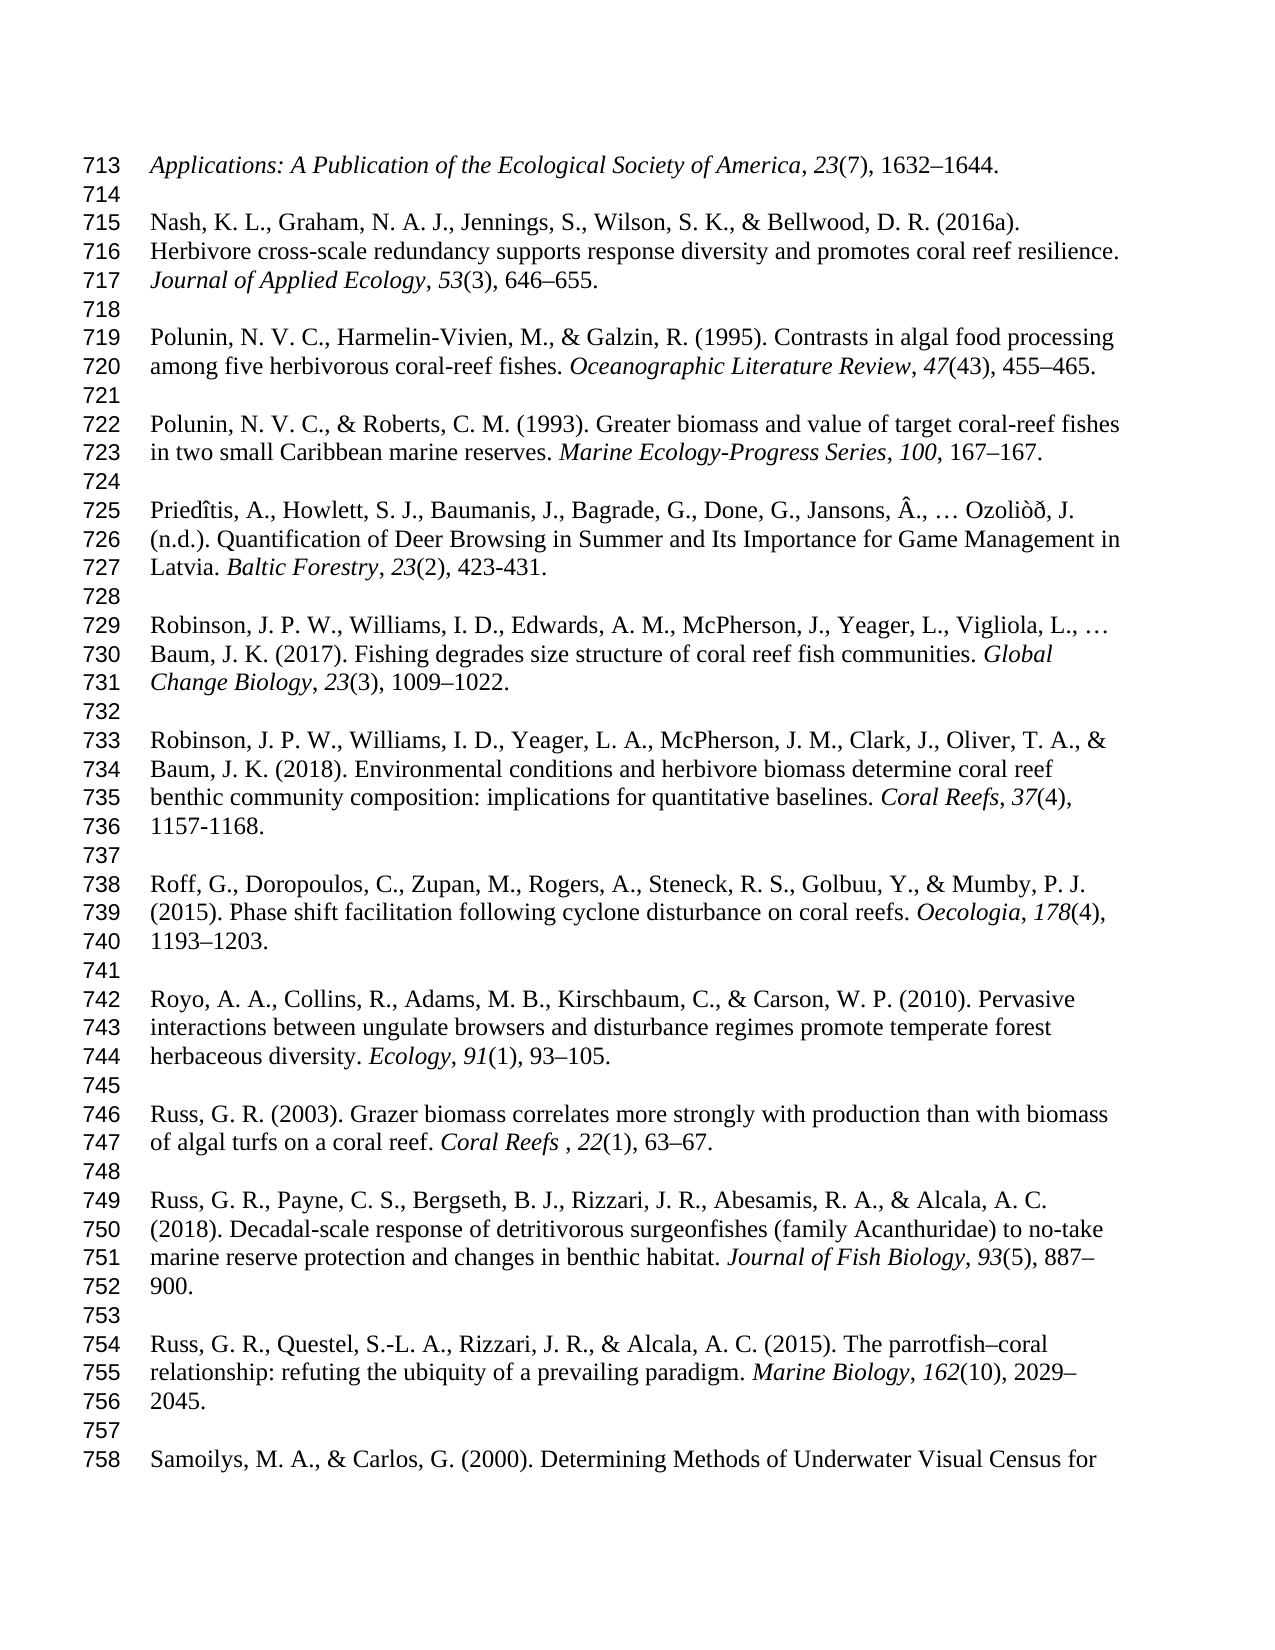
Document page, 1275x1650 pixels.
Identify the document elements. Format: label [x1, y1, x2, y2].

text [150, 150, 1125, 1472]
